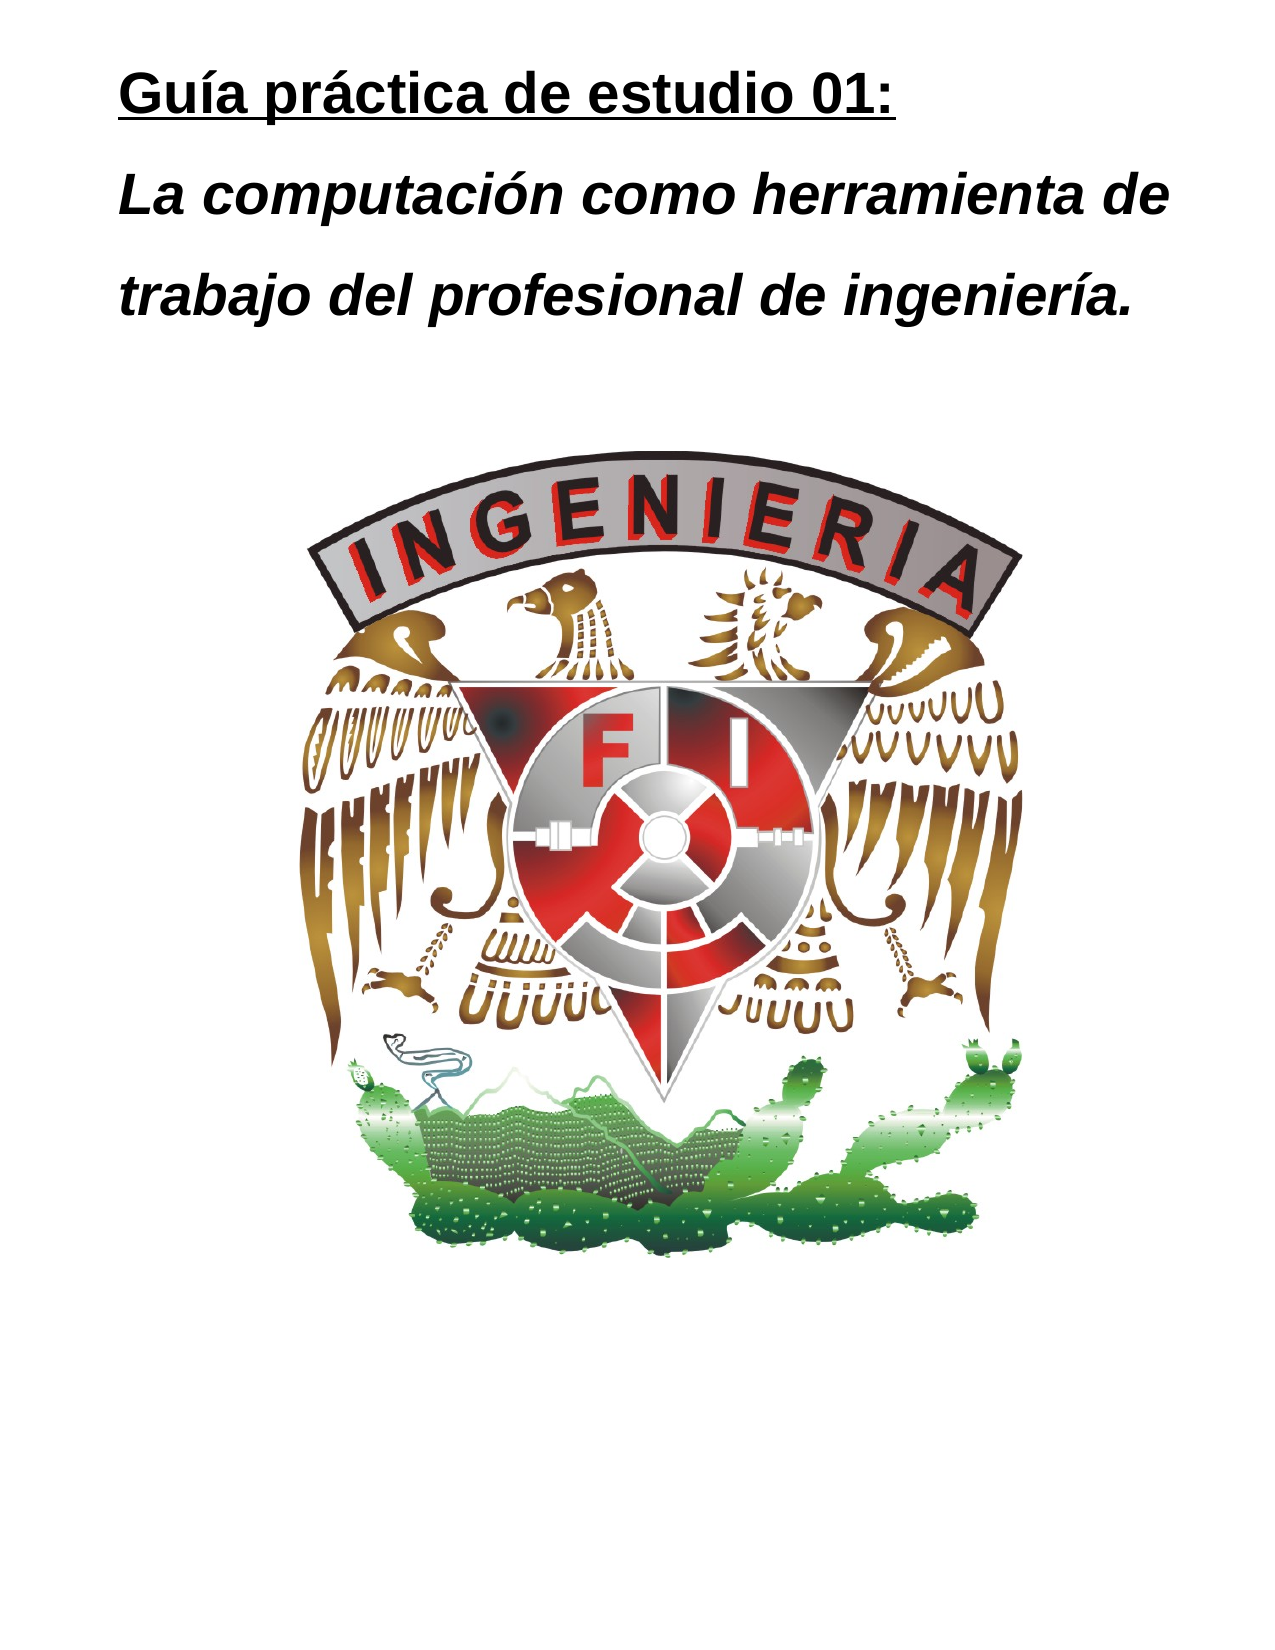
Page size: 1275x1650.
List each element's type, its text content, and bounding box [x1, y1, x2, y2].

text La computación como herramienta de [118, 160, 1205, 227]
text Guía práctica de estudio 01: [118, 59, 1205, 126]
picture [299, 451, 1023, 1258]
text trabajo del profesional de ingeniería. [118, 260, 1205, 327]
